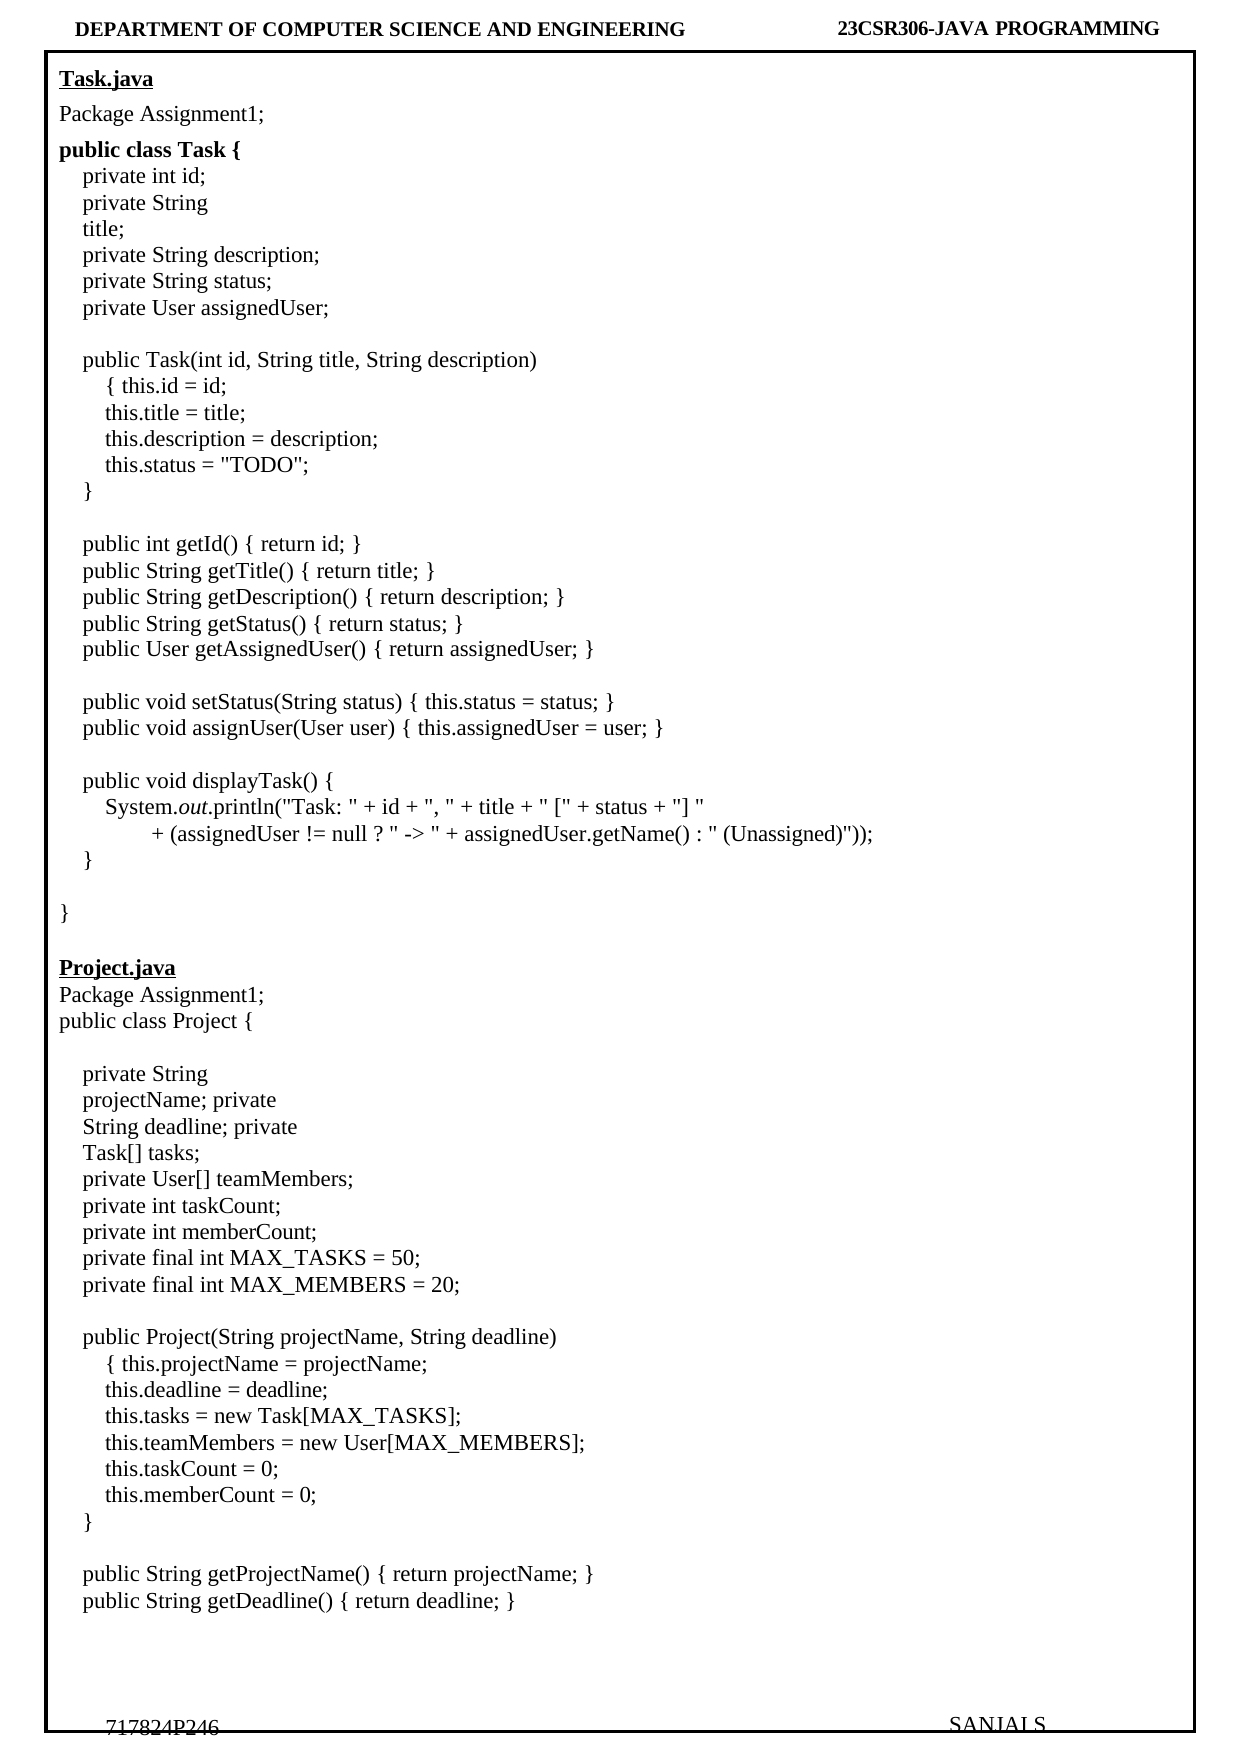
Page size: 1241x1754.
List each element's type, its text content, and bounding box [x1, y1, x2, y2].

text private int memberCount; [82, 1218, 1193, 1244]
text public String getDescription() { return description; } public String getStatus() { return status; } [82, 583, 566, 636]
text } [82, 846, 1193, 873]
text private String projectName; private String deadline; private Task[] tasks; [82, 1060, 337, 1166]
text private String description; [82, 241, 1193, 267]
text this.memberCount = 0; [105, 1482, 1193, 1508]
text private String status; [82, 267, 629, 294]
text private User assignedUser; [82, 294, 629, 320]
subtitle Package Assignment1; [59, 101, 1193, 127]
text } [82, 478, 1193, 504]
subtitle Project.java [59, 954, 1193, 981]
text } [82, 1508, 1193, 1534]
text private final int MAX_TASKS = 50; private final int MAX_MEMBERS = 20; [82, 1244, 463, 1297]
subtitle public class Task { [59, 136, 1193, 162]
text this.deadline = deadline; [105, 1376, 1193, 1402]
subtitle public class Project { [59, 1007, 1193, 1033]
text this.title = title; this.description = description; this.status = "TODO"; [105, 399, 384, 478]
text this.tasks = new Task[MAX_TASKS]; this.teamMembers = new User[MAX_MEMBERS]; this.taskCount = 0; [105, 1402, 629, 1482]
text public int getId() { return id; } [82, 530, 1193, 557]
subtitle Task.java [59, 65, 1193, 92]
subtitle Package Assignment1; [59, 981, 1193, 1007]
text + (assignedUser != null ? " -> " + assignedUser.getName() : " (Unassigned)")); [151, 820, 1193, 846]
text public String getProjectName() { return projectName; } public String getDeadline() { return deadline; } [82, 1561, 629, 1613]
text private int id; private String title; [82, 162, 254, 241]
text public User getAssignedUser() { return assignedUser; } [82, 636, 1193, 662]
text private User[] teamMembers; private int taskCount; [82, 1166, 412, 1218]
text } [59, 899, 1193, 925]
text public String getTitle() { return title; } [82, 557, 1193, 583]
text public void displayTask() { [82, 767, 1193, 793]
text System.out.println("Task: " + id + ", " + title + " [" + status + "] " [105, 793, 1193, 819]
text public Project(String projectName, String deadline) { this.projectName = projectName; [82, 1323, 629, 1376]
text public void setStatus(String status) { this.status = status; } public void assignUser(User user) { this.assignedUser = user; } [82, 689, 671, 741]
text public Task(int id, String title, String description) { this.id = id; [82, 346, 566, 398]
